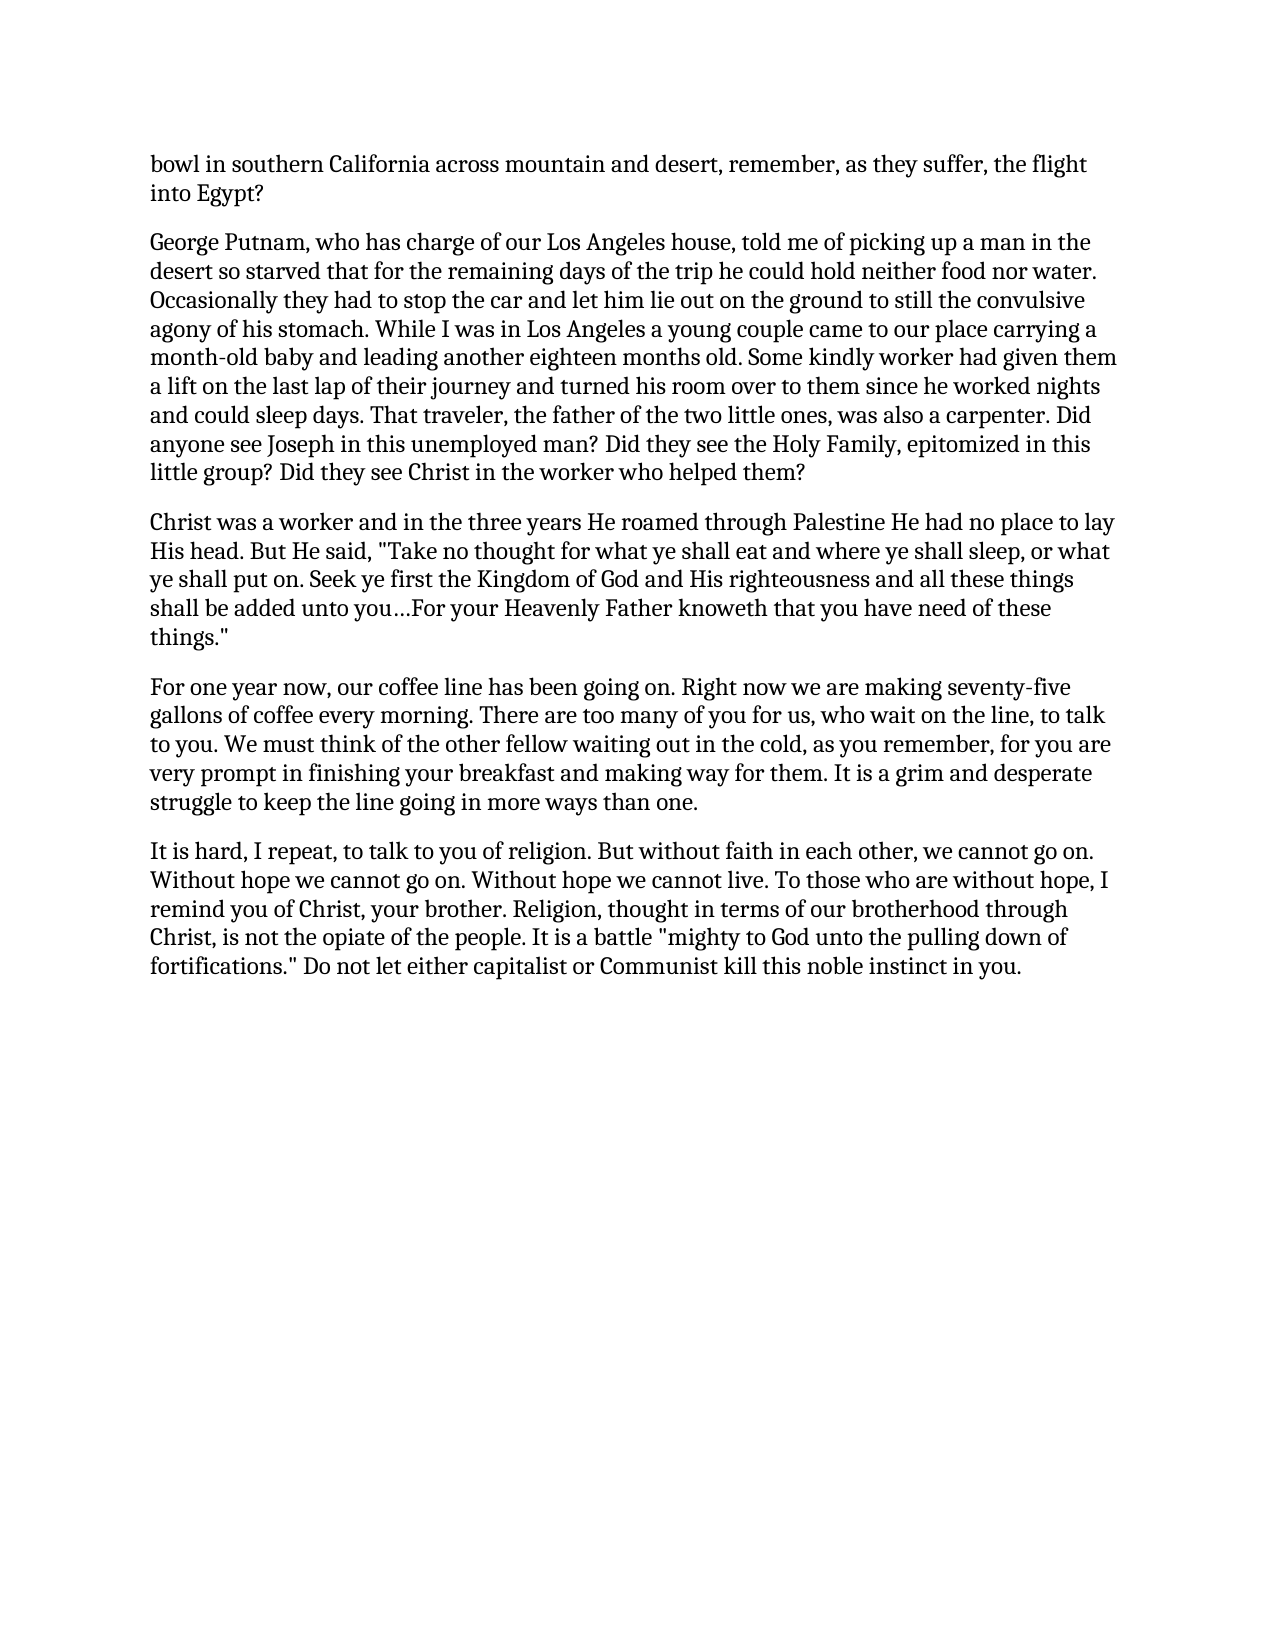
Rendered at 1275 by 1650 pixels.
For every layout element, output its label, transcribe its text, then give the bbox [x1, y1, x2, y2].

text For one year now, our coffee line has been going on. Right now we are making seventy-five gallons of coffee every morning. There are too many of you for us, who wait on the line, to talk to you. We must think of the other fellow waiting out in the cold, as you remember, for you are very prompt in finishing your breakfast and making way for them. It is a grim and desperate struggle to keep the line going in more ways than one. [150, 672, 1125, 816]
text George Putnam, who has charge of our Los Angeles house, told me of picking up a man in the desert so starved that for the remaining days of the trip he could hold neither food nor water. Occasionally they had to stop the car and let him lie out on the ground to still the convulsive agony of his stomach. While I was in Los Angeles a young couple came to our place carrying a month-old baby and leading another eighteen months old. Some kindly worker had given them a lift on the last lap of their journey and turned his room over to them since he worked nights and could sleep days. That traveler, the father of the two little ones, was also a carpenter. Did anyone see Joseph in this unemployed man? Did they see the Holy Family, epitomized in this little group? Did they see Christ in the worker who helped them? [150, 228, 1125, 487]
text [150, 150, 1125, 207]
text It is hard, I repeat, to talk to you of religion. But without faith in each other, we cannot go on. Without hope we cannot go on. Without hope we cannot live. To those who are without hope, I remind you of Christ, your brother. Religion, thought in terms of our brotherhood through Christ, is not the opiate of the people. It is a battle "mighty to God unto the pulling down of fortifications." Do not let either capitalist or Communist kill this noble instinct in you. [150, 837, 1125, 981]
text Christ was a worker and in the three years He roamed through Palestine He had no place to lay His head. But He said, "Take no thought for what ye shall eat and where ye shall sleep, or what ye shall put on. Seek ye first the Kingdom of God and His righteousness and all these things shall be added unto you…For your Heavenly Father knoweth that you have need of these things." [150, 508, 1125, 652]
